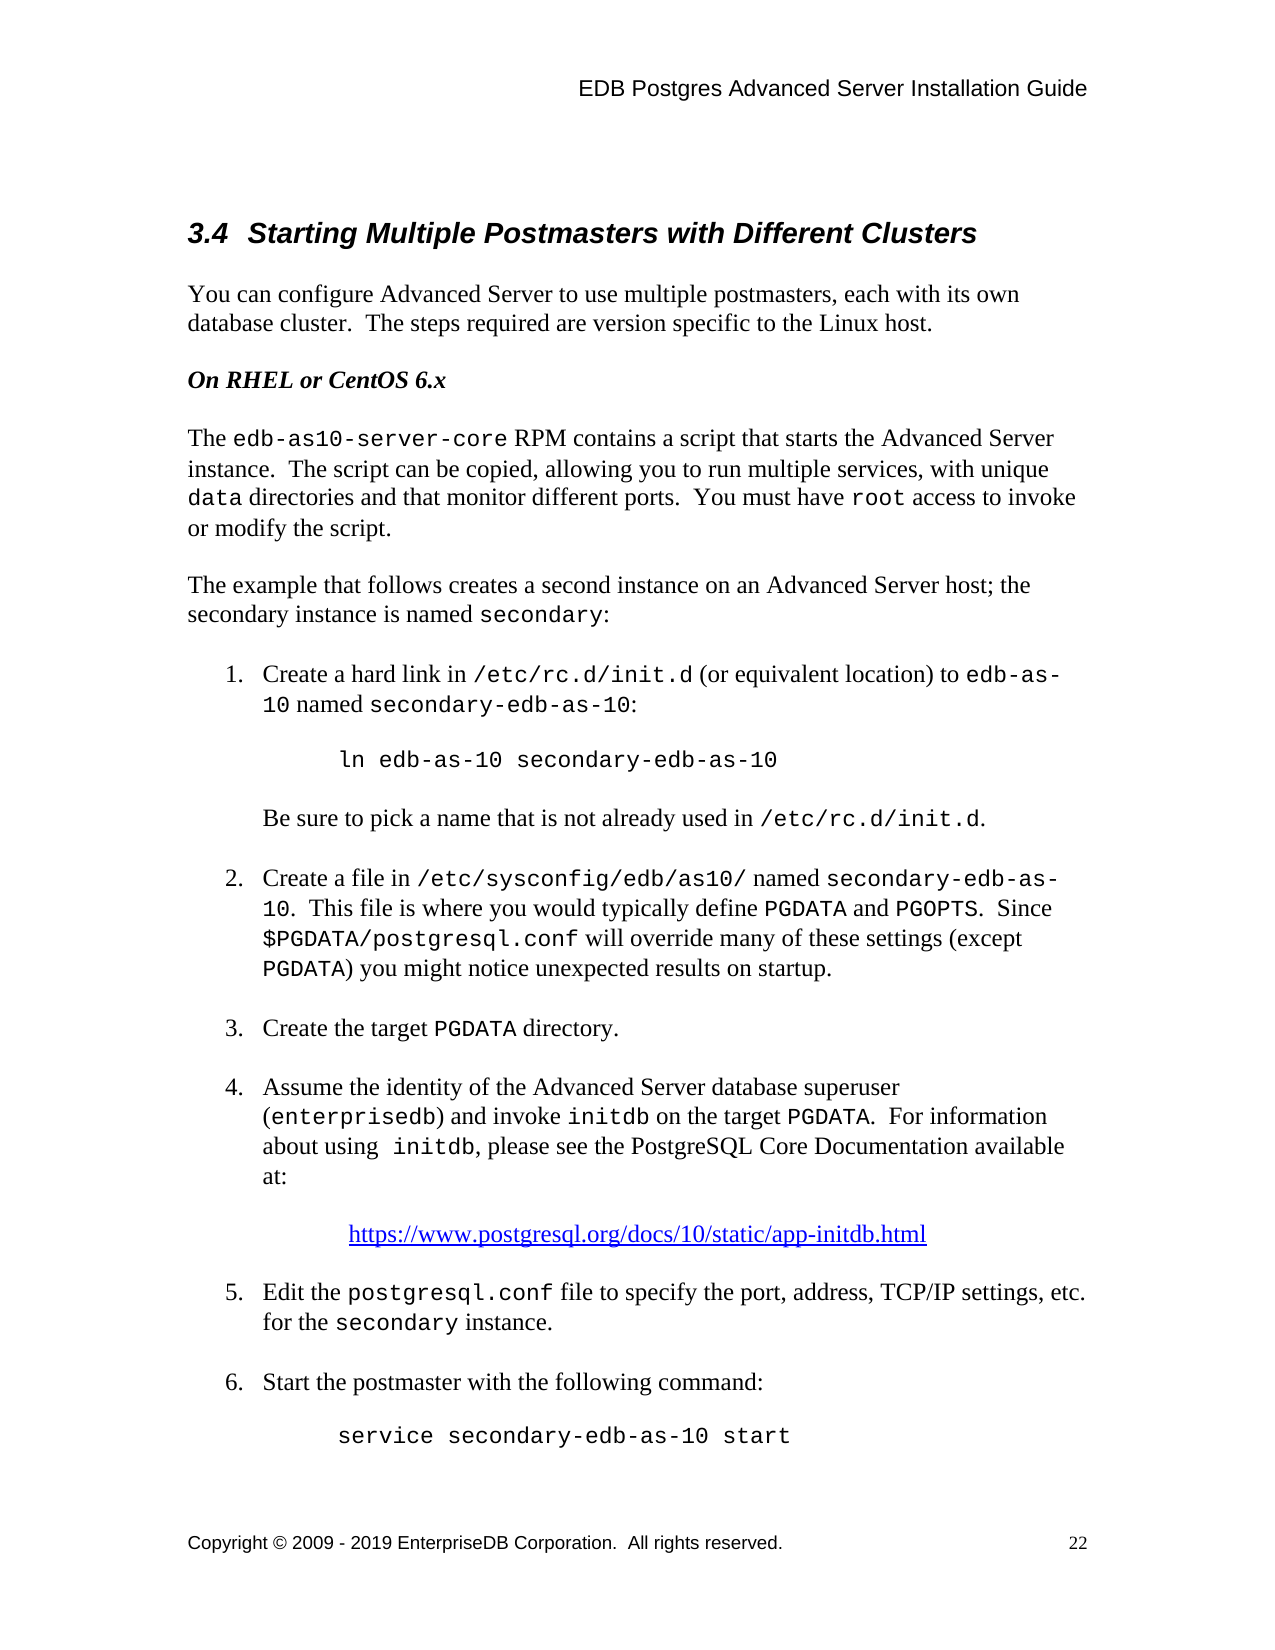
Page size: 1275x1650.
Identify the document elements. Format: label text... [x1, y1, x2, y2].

text On RHEL or CentOS 6.x [187, 366, 1087, 394]
list Create a file in /etc/sysconfig/edb/as10/ named secondary-edb-as-10. This file is where you would typically define PGDATA and PGOPTS. Since $PGDATA/postgresql.conf will override many of these settings (except PGDATA) you might notice unexpected results on startup. [225, 863, 1087, 984]
text The example that follows creates a second instance on an Advanced Server host; the secondary instance is named secondary: [187, 571, 1087, 629]
text service secondary-edb-as-10 start [337, 1425, 1087, 1451]
list Edit the postgresql.conf file to specify the port, address, TCP/IP settings, etc. for the secondary instance. [225, 1277, 1087, 1338]
text https://www.postgresql.org/docs/10/static/app-initdb.html [187, 1219, 1087, 1248]
text ln edb-as-10 secondary-edb-as-10 [337, 748, 1087, 774]
list Start the postmaster with the following command: [225, 1367, 1087, 1396]
text The edb-as10-server-core RPM contains a script that starts the Advanced Server instance. The script can be copied, allowing you to run multiple services, with unique data directories and that monitor different ports. You must have root access to invoke or modify the script. [187, 423, 1087, 541]
list Assume the identity of the Advanced Server database superuser (enterprisedb) and invoke initdb on the target PGDATA. For information about using initdb, please see the PostgreSQL Core Documentation available at: [225, 1072, 1087, 1190]
list Create a hard link in /etc/rc.d/init.d (or equivalent location) to edb-as-10 named secondary-edb-as-10: [225, 659, 1087, 719]
list Create the target PGDATA directory. [225, 1013, 1087, 1043]
text You can configure Advanced Server to use multiple postmasters, each with its own database cluster. The steps required are version specific to the Linux host. [187, 279, 1087, 336]
subtitle Starting Multiple Postmasters with Different Clusters [187, 216, 1087, 250]
list Be sure to pick a name that is not already used in /etc/rc.d/init.d. [262, 803, 1087, 834]
